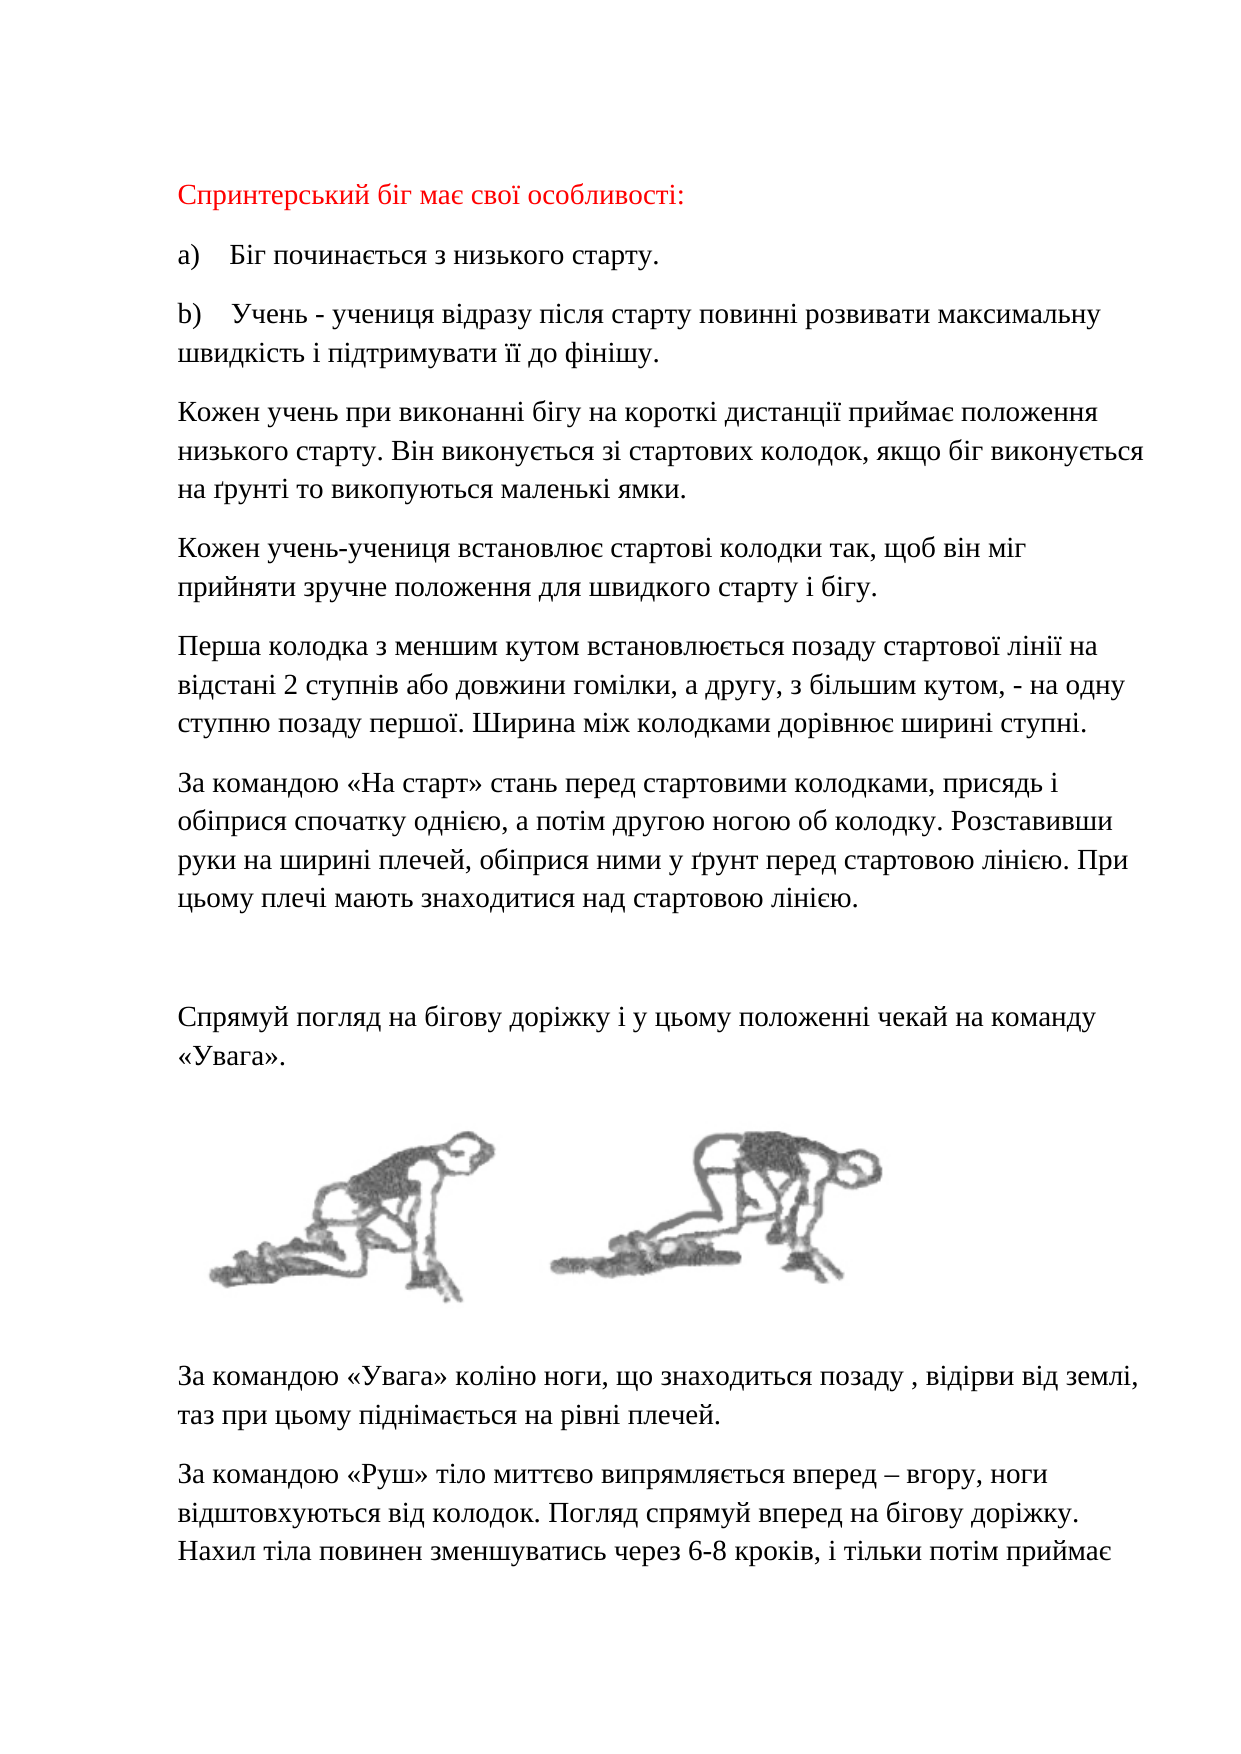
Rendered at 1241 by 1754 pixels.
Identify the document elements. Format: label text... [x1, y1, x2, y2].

text Кожен учень при виконанні бігу на короткі дистанції приймає положення низького старту. Він виконується зі стартових колодок, якщо біг виконується на ґрунті то викопуються маленькі ямки. [177, 394, 1152, 505]
text Перша колодка з меншим кутом встановлюється позаду стартової лінії на відстані 2 ступнів або довжини гомілки, а другу, з більшим кутом, - на одну ступню позаду першої. Ширина між колодками дорівнює ширині ступні. [177, 628, 1152, 739]
text a) Біг починається з низького старту. [177, 237, 1152, 270]
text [177, 1456, 1152, 1567]
text За командою «Увага» коліно ноги, що знаходиться позаду , відірви від землі, таз при цьому піднімається на рівні плечей. [177, 1358, 1152, 1430]
text b) Учень - учениця відразу після старту повинні розвивати максимальну швидкість і підтримувати її до фінішу. [177, 296, 1152, 368]
text Кожен учень-учениця встановлює стартові колодки так, щоб він міг прийняти зручне положення для швидкого старту і бігу. [177, 531, 1152, 603]
text Спринтерський біг має свої особливості: [177, 177, 1152, 211]
text Спрямуй погляд на бігову доріжку і у цьому положенні чекай на команду «Увага». [177, 999, 1152, 1071]
text За командою «На старт» стань перед стартовими колодками, присядь і обіприся спочатку однією, а потім другою ногою об колодку. Розставивши руки на ширині плечей, обіприся ними у ґрунт перед стартовою лінією. При цьому плечі мають знаходитися над стартовою лінією. [177, 765, 1152, 914]
picture [177, 1097, 909, 1334]
